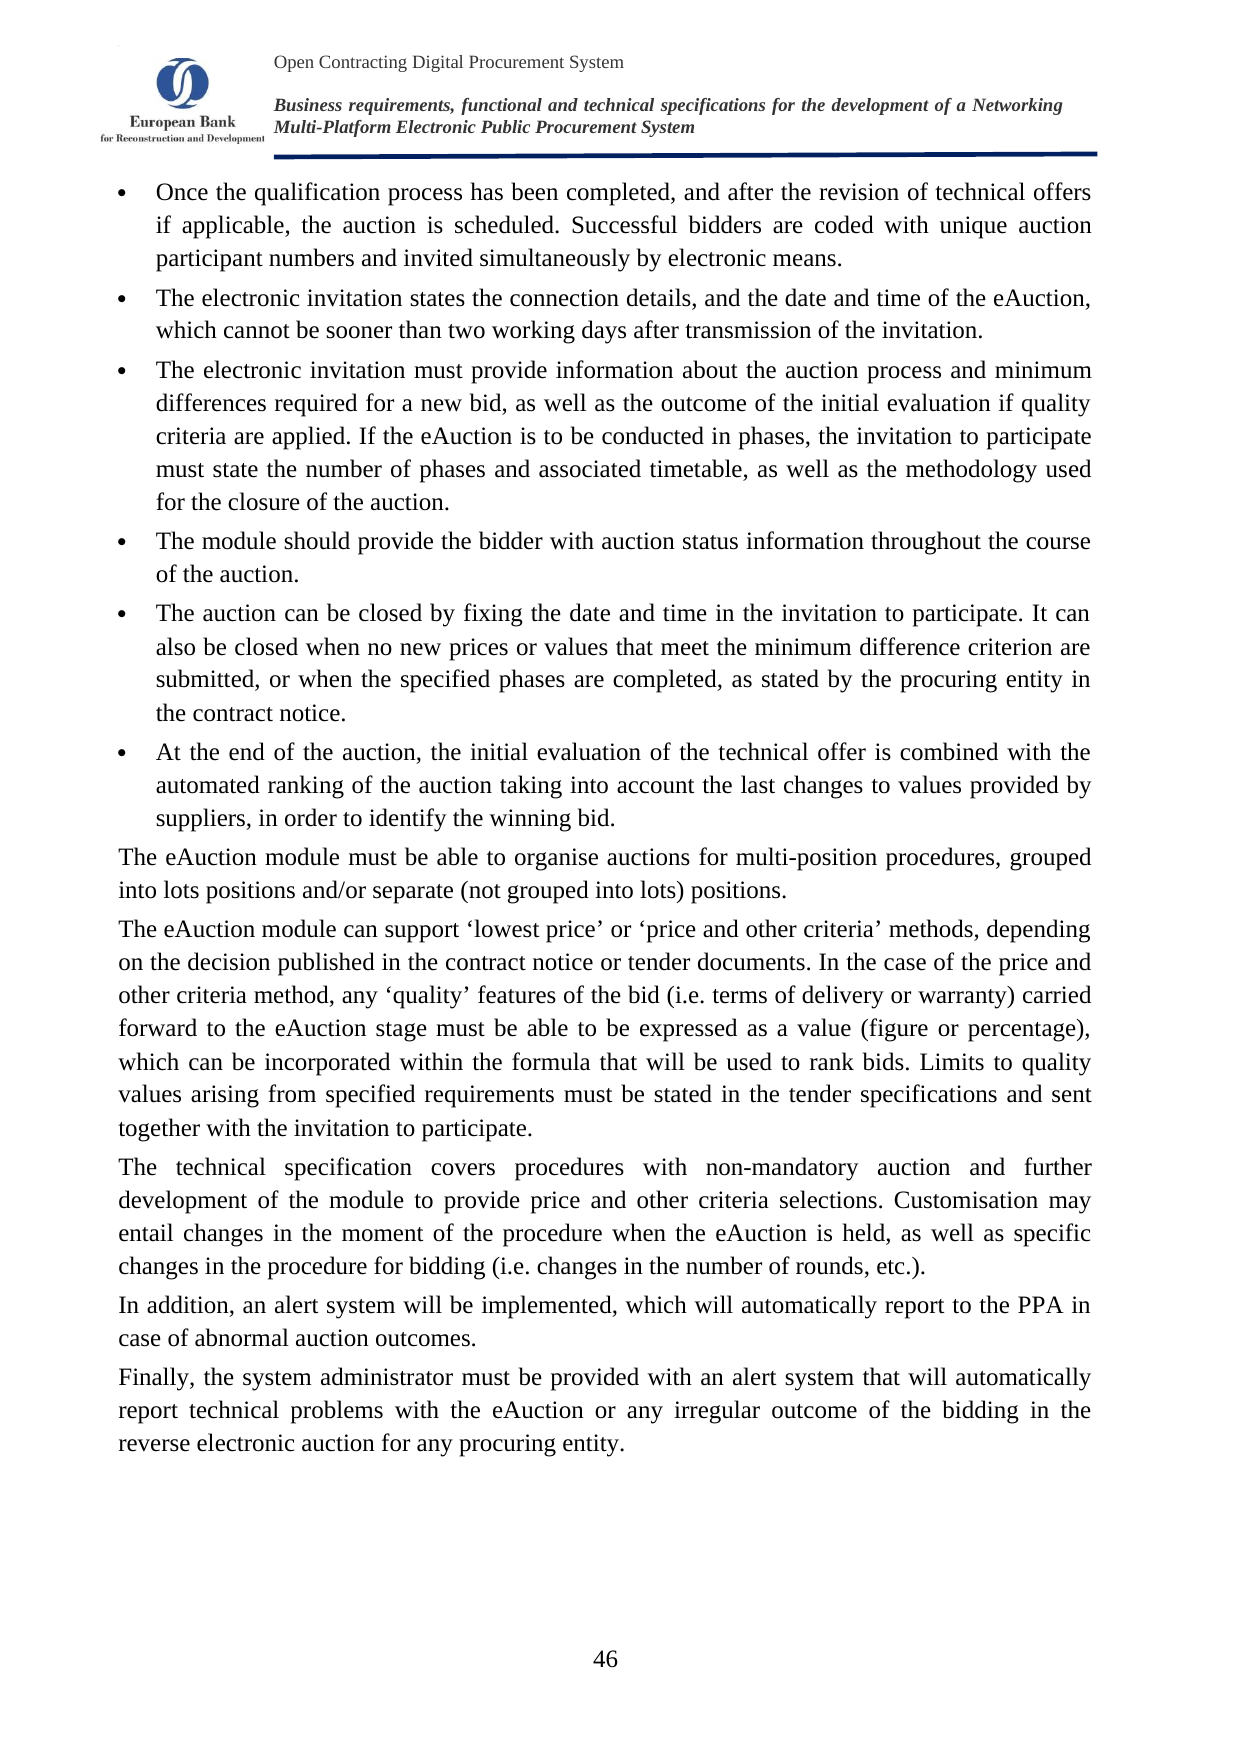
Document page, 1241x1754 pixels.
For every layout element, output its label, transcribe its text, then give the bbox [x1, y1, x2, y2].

picture [100, 58, 265, 144]
text Finally, the system administrator must be provided with an alert system that will automatically report technical problems with the eAuction or any irregular outcome of the bidding in the reverse electronic auction for any procuring entity. [118, 1362, 1092, 1457]
text In addition, an alert system will be implemented, which will automatically report to the PPA in case of abnormal auction outcomes. [118, 1290, 1092, 1352]
text The electronic invitation must provide information about the auction process and minimum differences required for a new bid, as well as the outcome of the initial evaluation if quality criteria are applied. If the eAuction is to be conducted in phases, the invitation to participate must state the number of phases and associated timetable, as well as the methodology used for the closure of the auction. [118, 355, 1092, 516]
text Once the qualification process has been completed, and after the revision of technical offers if applicable, the auction is scheduled. Successful bidders are coded with unique auction participant numbers and invited simultaneously by electronic means. [118, 177, 1092, 272]
text The module should provide the bidder with auction status information throughout the course of the auction. [118, 526, 1092, 588]
text The technical specification covers procedures with non-mandatory auction and further development of the module to provide price and other criteria selections. Customisation may entail changes in the moment of the procedure when the eAuction is held, as well as specific changes in the procedure for bidding (i.e. changes in the number of rounds, etc.). [118, 1152, 1092, 1280]
text At the end of the auction, the initial evaluation of the technical offer is combined with the automated ranking of the auction taking into account the last changes to values provided by suppliers, in order to identify the winning bid. [118, 737, 1092, 832]
text The eAuction module can support ‘lowest price’ or ‘price and other criteria’ methods, depending on the decision published in the contract notice or tender documents. In the case of the price and other criteria method, any ‘quality’ features of the bid (i.e. terms of delivery or warranty) carried forward to the eAuction stage must be able to be expressed as a value (figure or percentage), which can be incorporated within the formula that will be used to rank bids. Limits to quality values arising from specified requirements must be stated in the tender specifications and sent together with the invitation to participate. [118, 914, 1092, 1141]
text The electronic invitation states the connection details, and the date and time of the eAuction, which cannot be sooner than two working days after transmission of the invitation. [118, 283, 1092, 344]
text The auction can be closed by fixing the date and time in the invitation to participate. It can also be closed when no new prices or values that meet the minimum difference criterion are submitted, or when the specified phases are completed, as stated by the procuring entity in the contract notice. [118, 598, 1092, 726]
text The eAuction module must be able to organise auctions for multi-position procedures, grouped into lots positions and/or separate (not grouped into lots) positions. [118, 842, 1092, 904]
